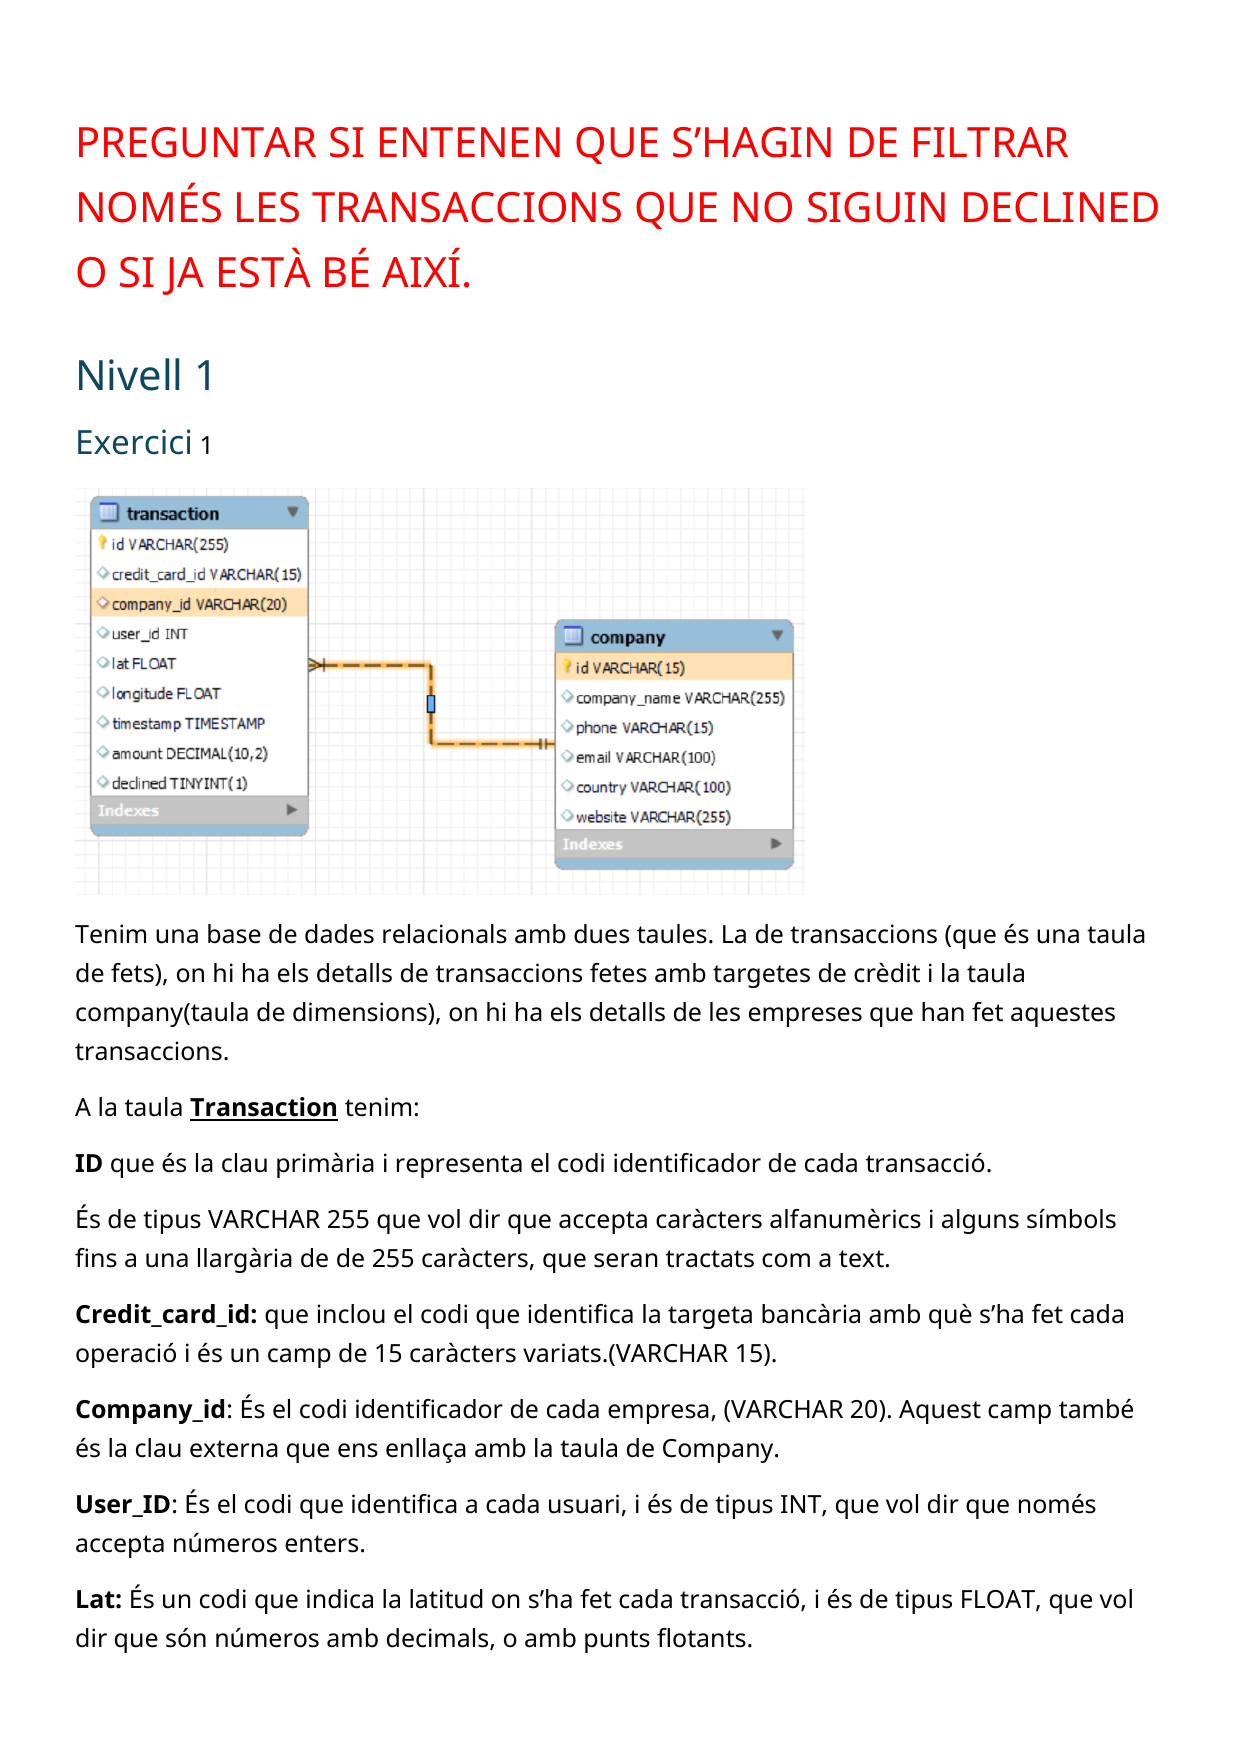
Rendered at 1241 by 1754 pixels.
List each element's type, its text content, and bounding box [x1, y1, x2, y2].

text A la taula Transaction tenim: [75, 1090, 1165, 1124]
text És de tipus VARCHAR 255 que vol dir que accepta caràcters alfanumèrics i alguns símbols fins a una llargària de de 255 caràcters, que seran tractats com a text. [75, 1201, 1165, 1275]
picture [75, 488, 806, 895]
subtitle PREGUNTAR SI ENTENEN QUE S’HAGIN DE FILTRAR NOMÉS LES TRANSACCIONS QUE NO SIGUIN DECLINED O SI JA ESTÀ BÉ AIXÍ. [75, 112, 1165, 300]
text Exercici 1 [75, 419, 1165, 464]
text Company_id: És el codi identificador de cada empresa, (VARCHAR 20). Aquest camp també és la clau externa que ens enllaça amb la taula de Company. [75, 1391, 1165, 1465]
subtitle Nivell 1 [75, 346, 1165, 402]
text User_ID: És el codi que identifica a cada usuari, i és de tipus INT, que vol dir que només accepta números enters. [75, 1486, 1165, 1560]
text Tenim una base de dades relacionals amb dues taules. La de transaccions (que és una taula de fets), on hi ha els detalls de transaccions fetes amb targetes de crèdit i la taula company(taula de dimensions), on hi ha els detalls de les empreses que han fet aquestes transaccions. [75, 916, 1165, 1068]
text Credit_card_id: que inclou el codi que identifica la targeta bancària amb què s’ha fet cada operació i és un camp de 15 caràcters variats.(VARCHAR 15). [75, 1296, 1165, 1370]
text Lat: És un codi que indica la latitud on s’ha fet cada transacció, i és de tipus FLOAT, que vol dir que són números amb decimals, o amb punts flotants. [75, 1581, 1165, 1655]
text ID que és la clau primària i representa el codi identificador de cada transacció. [75, 1146, 1165, 1180]
